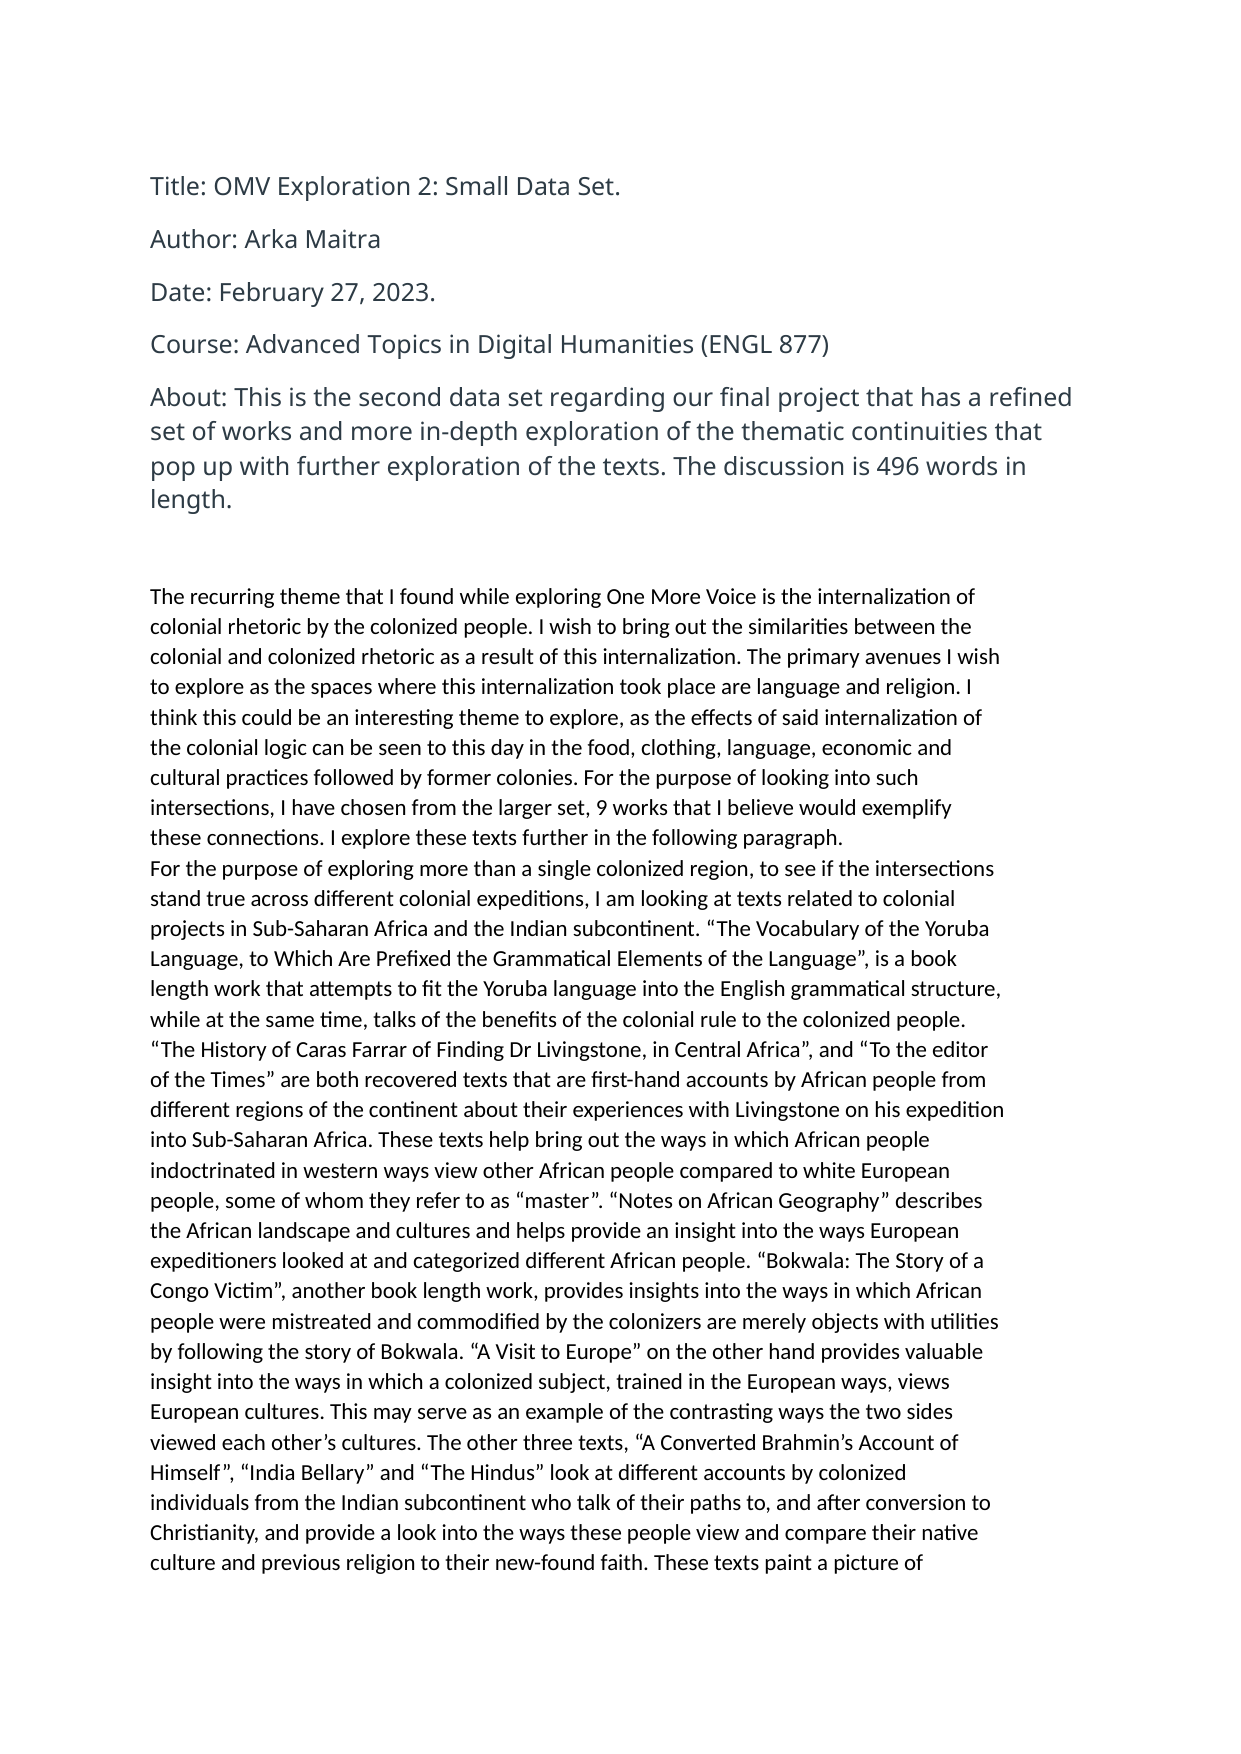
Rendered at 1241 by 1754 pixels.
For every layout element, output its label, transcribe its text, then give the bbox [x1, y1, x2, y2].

text Course: Advanced Topics in Digital Humanities (ENGL 877) [150, 327, 1090, 361]
text Date: February 27, 2023. [150, 274, 1090, 308]
text Author: Arka Maitra [150, 222, 1090, 256]
text About: This is the second data set regarding our final project that has a refined set of works and more in-depth exploration of the thematic continuities that pop up with further exploration of the texts. The discussion is 496 words in length. [150, 380, 1090, 516]
text Title: OMV Exploration 2: Small Data Set. [150, 169, 1090, 203]
